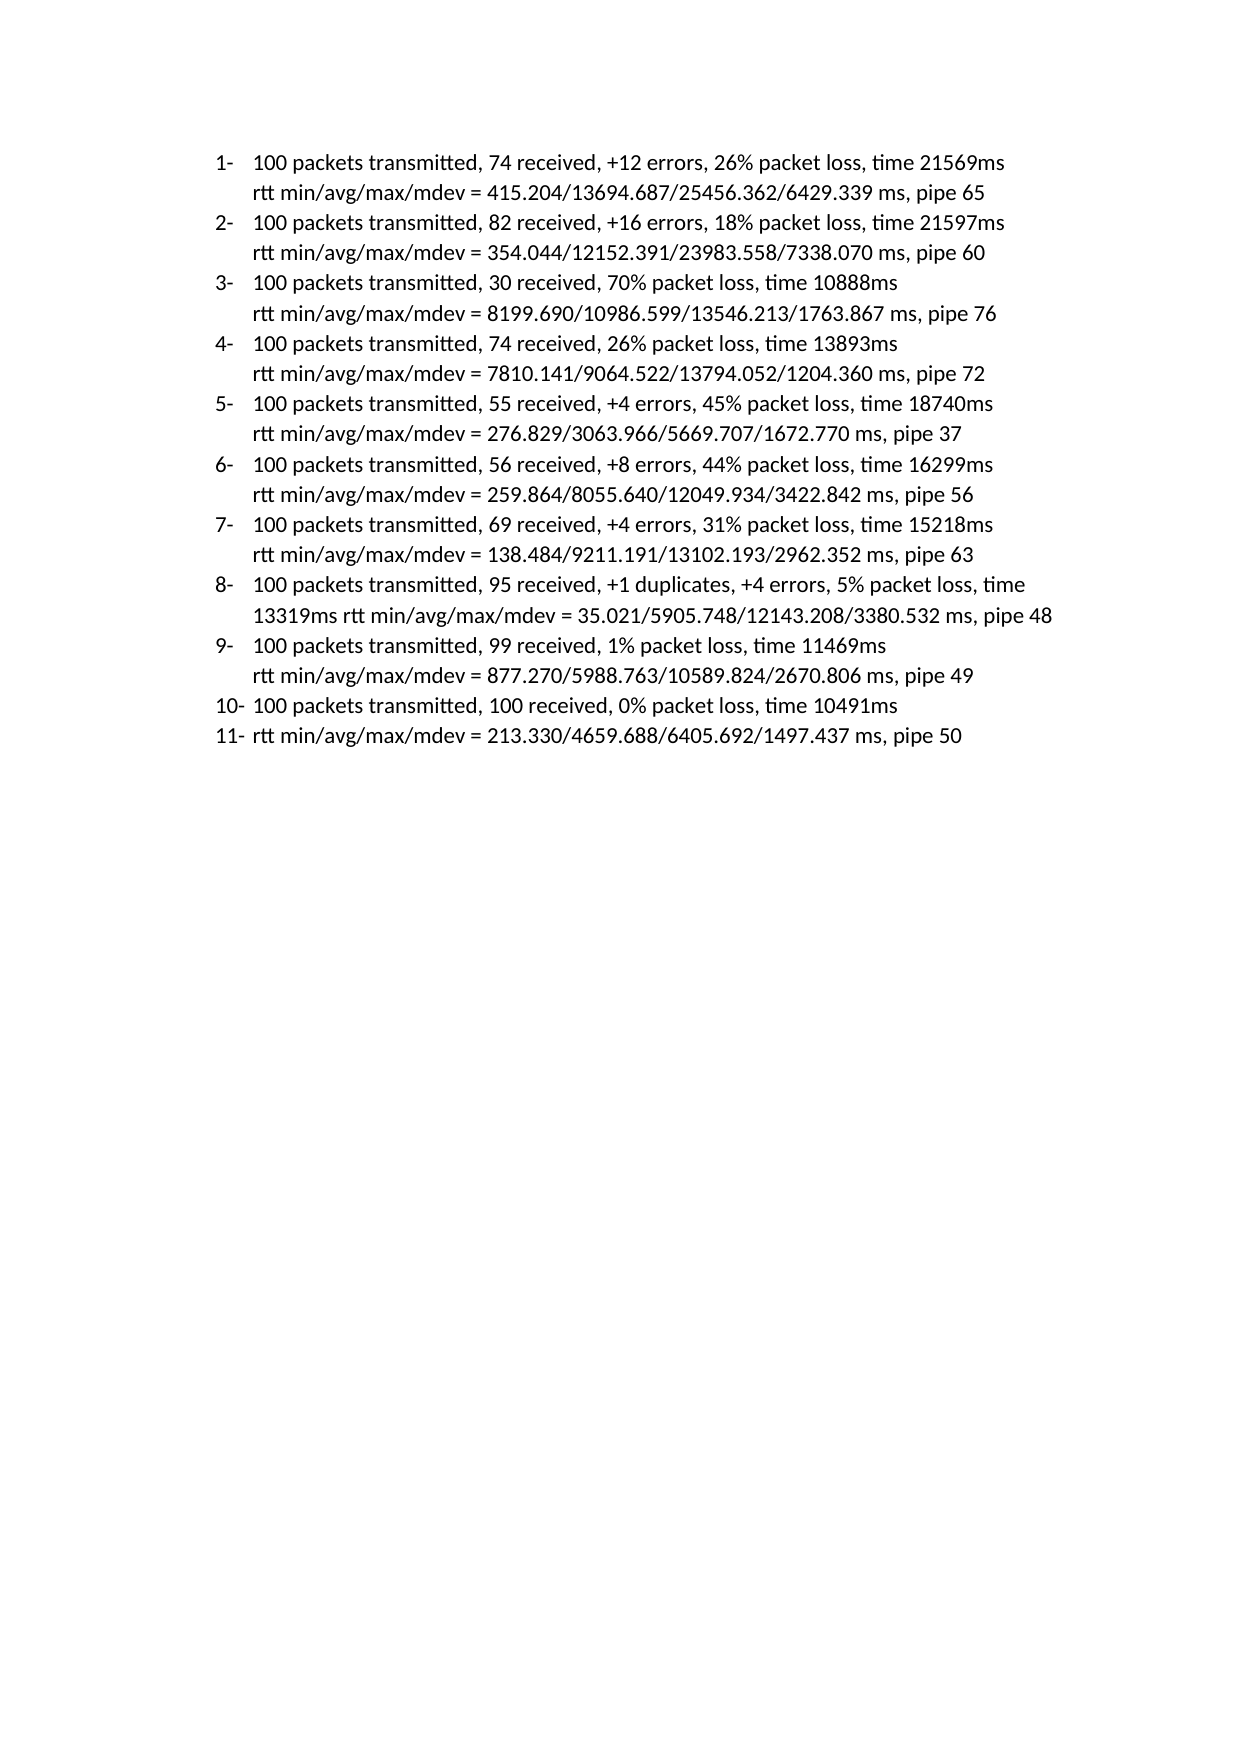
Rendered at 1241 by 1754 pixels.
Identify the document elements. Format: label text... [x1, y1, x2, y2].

list 100 packets transmitted, 95 received, +1 duplicates, +4 errors, 5% packet loss, time 13319ms rtt min/avg/max/mdev = 35.021/5905.748/12143.208/3380.532 ms, pipe 48 [215, 571, 1063, 629]
list rtt min/avg/max/mdev = 213.330/4659.688/6405.692/1497.437 ms, pipe 50 [215, 722, 1063, 749]
list 100 packets transmitted, 74 received, +12 errors, 26% packet loss, time 21569ms [215, 148, 1063, 176]
list 100 packets transmitted, 56 received, +8 errors, 44% packet loss, time 16299ms [215, 450, 1063, 478]
list rtt min/avg/max/mdev = 877.270/5988.763/10589.824/2670.806 ms, pipe 49 [252, 661, 1063, 689]
list 100 packets transmitted, 100 received, 0% packet loss, time 10491ms [215, 691, 1063, 719]
list 100 packets transmitted, 30 received, 70% packet loss, time 10888ms [215, 268, 1063, 296]
list 100 packets transmitted, 74 received, 26% packet loss, time 13893ms [215, 329, 1063, 357]
list rtt min/avg/max/mdev = 276.829/3063.966/5669.707/1672.770 ms, pipe 37 [252, 419, 1063, 447]
list 100 packets transmitted, 99 received, 1% packet loss, time 11469ms [215, 631, 1063, 659]
list rtt min/avg/max/mdev = 7810.141/9064.522/13794.052/1204.360 ms, pipe 72 [252, 359, 1063, 387]
list 100 packets transmitted, 55 received, +4 errors, 45% packet loss, time 18740ms [215, 389, 1063, 417]
list rtt min/avg/max/mdev = 138.484/9211.191/13102.193/2962.352 ms, pipe 63 [252, 540, 1063, 568]
list rtt min/avg/max/mdev = 8199.690/10986.599/13546.213/1763.867 ms, pipe 76 [252, 299, 1063, 327]
list 100 packets transmitted, 82 received, +16 errors, 18% packet loss, time 21597ms [215, 208, 1063, 236]
list rtt min/avg/max/mdev = 415.204/13694.687/25456.362/6429.339 ms, pipe 65 [252, 178, 1063, 206]
list rtt min/avg/max/mdev = 259.864/8055.640/12049.934/3422.842 ms, pipe 56 [252, 480, 1063, 508]
list rtt min/avg/max/mdev = 354.044/12152.391/23983.558/7338.070 ms, pipe 60 [252, 238, 1063, 266]
list 100 packets transmitted, 69 received, +4 errors, 31% packet loss, time 15218ms [215, 510, 1063, 538]
